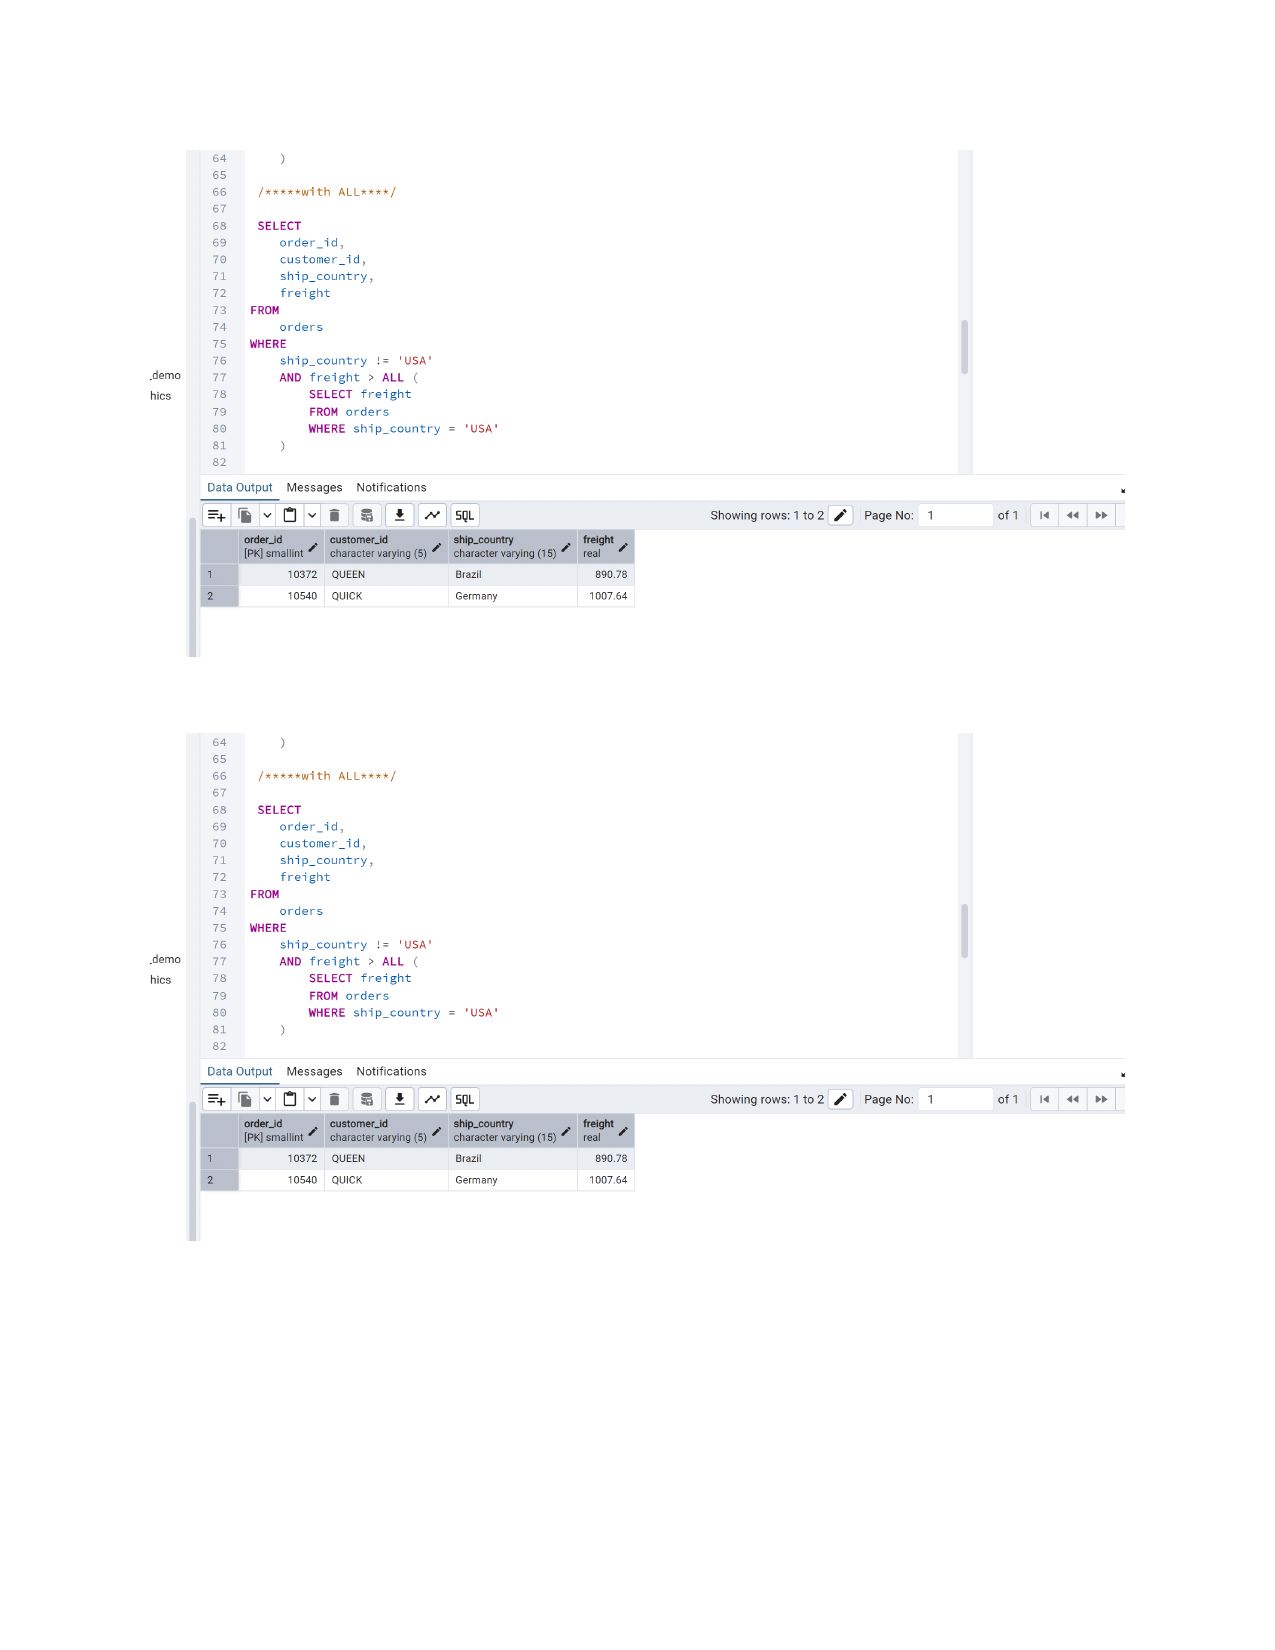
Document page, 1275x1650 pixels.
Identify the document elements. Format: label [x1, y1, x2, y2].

picture [150, 150, 1125, 657]
picture [150, 733, 1125, 1241]
